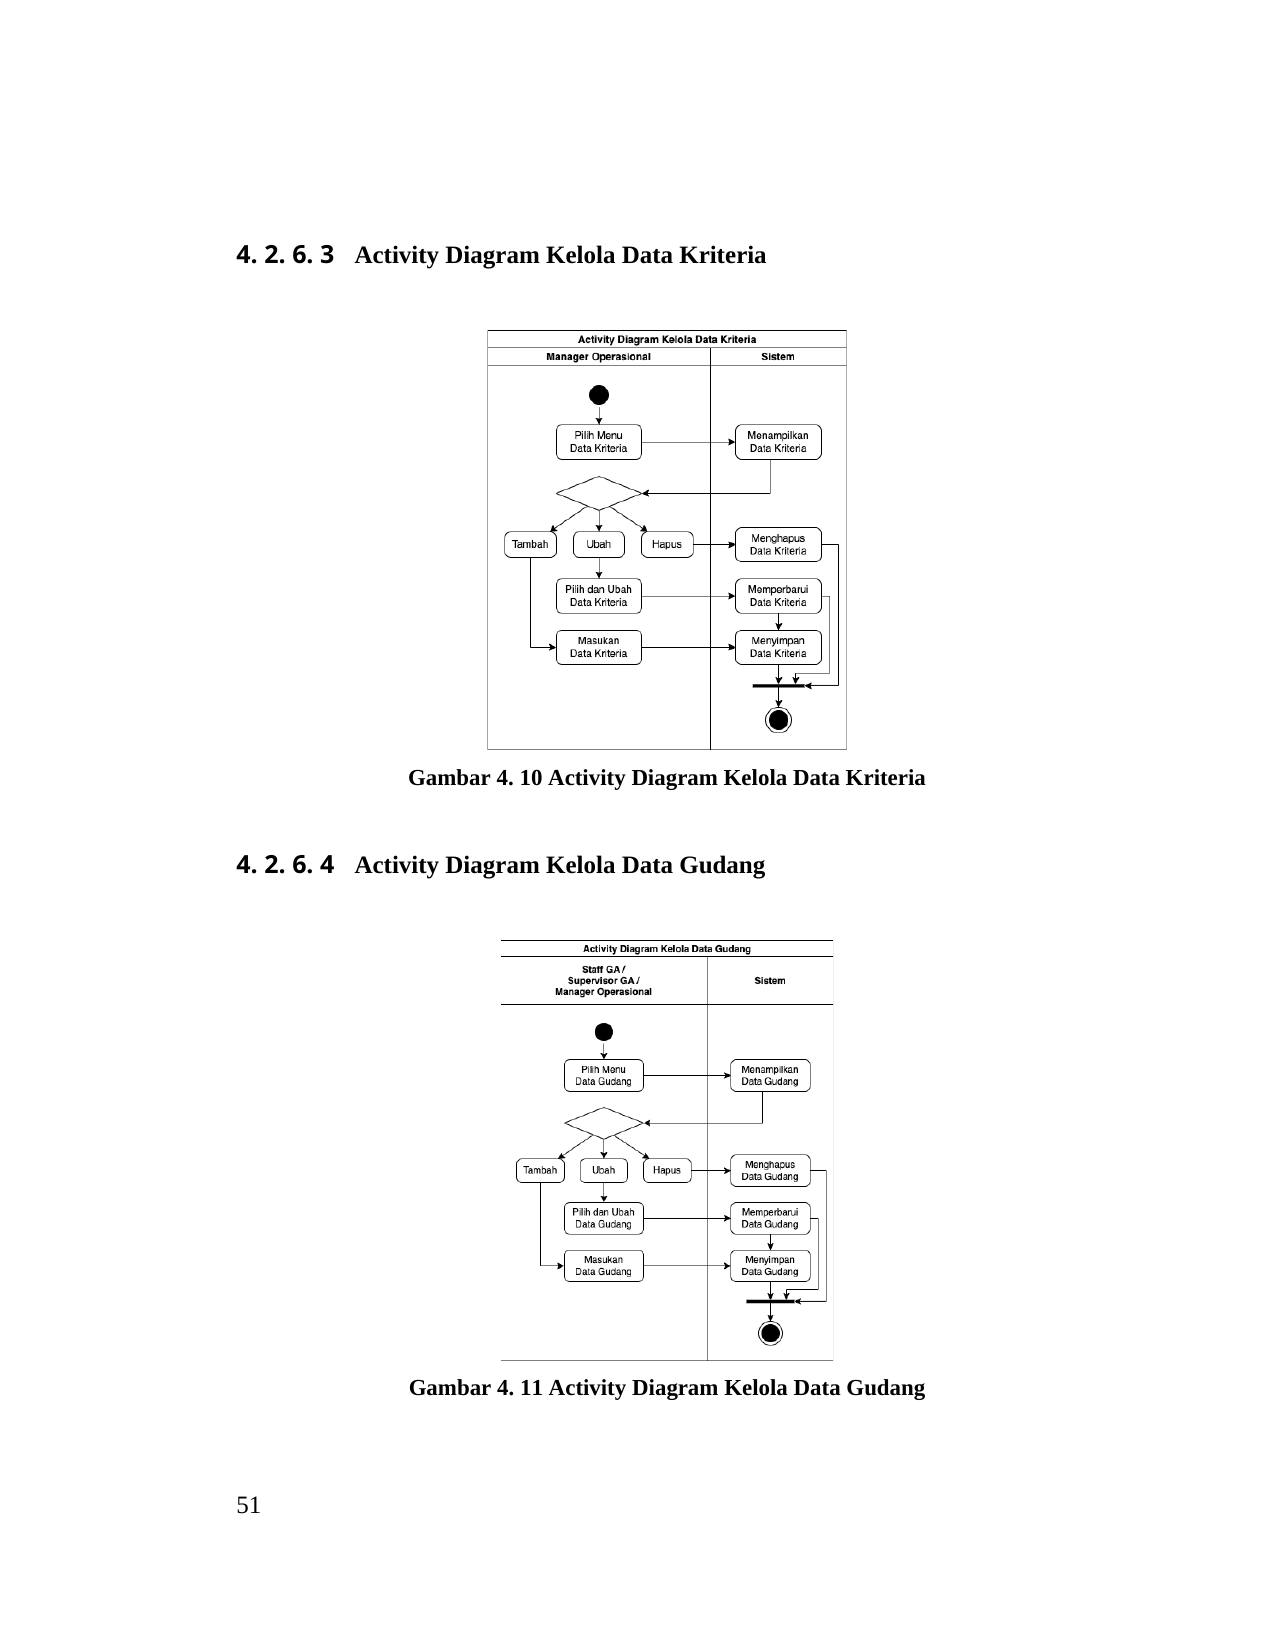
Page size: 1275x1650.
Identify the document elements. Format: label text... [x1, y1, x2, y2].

text Gambar 4. 10 Activity Diagram Kelola Data Kriteria [236, 764, 1098, 790]
picture [487, 330, 847, 750]
picture [501, 940, 834, 1361]
text Gambar 4. 11 Activity Diagram Kelola Data Gudang [236, 1374, 1098, 1401]
subtitle Activity Diagram Kelola Data Gudang [236, 847, 1098, 881]
subtitle Activity Diagram Kelola Data Kriteria [236, 236, 1098, 270]
